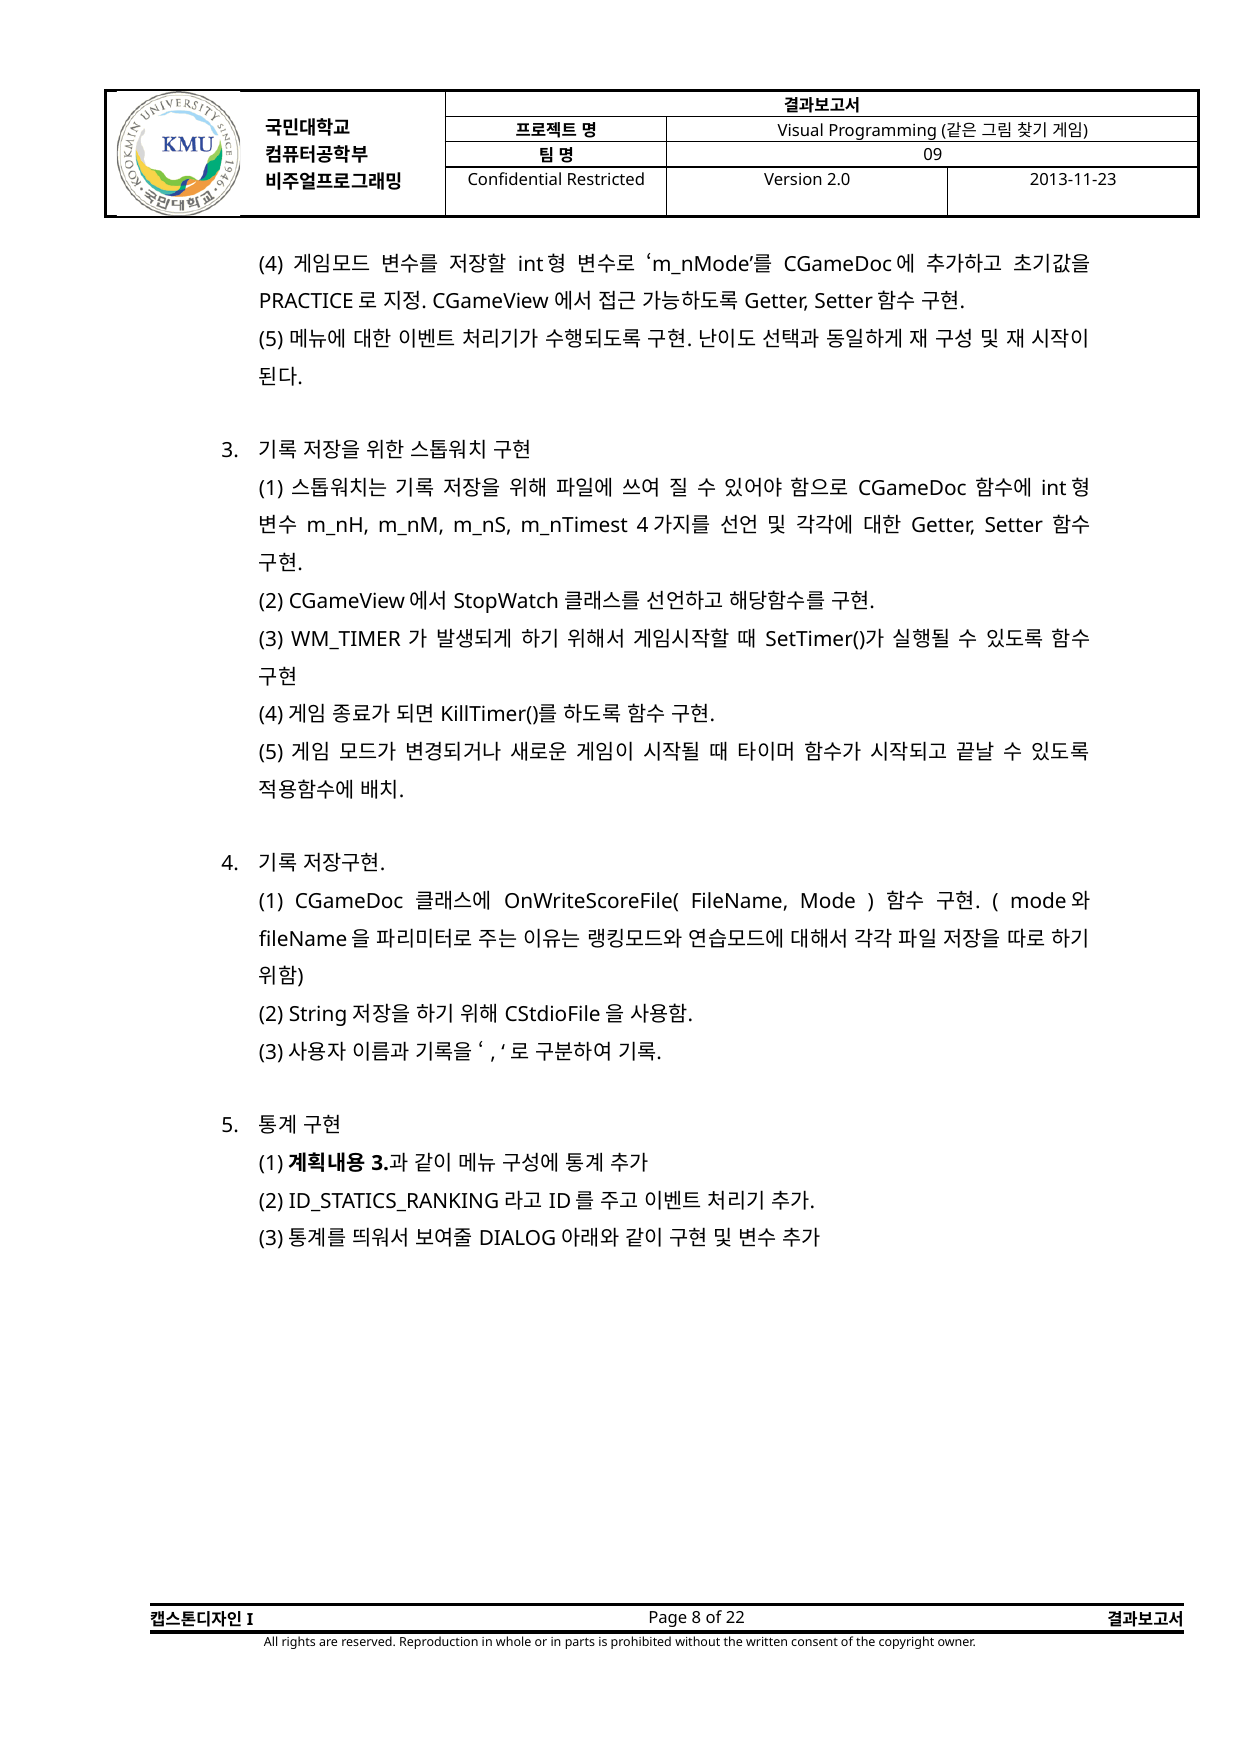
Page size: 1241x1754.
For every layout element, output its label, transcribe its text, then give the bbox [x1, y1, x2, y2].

list 기록 저장을 위한 스톱워치 구현 (1) 스톱워치는 기록 저장을 위해 파일에 쓰여 질 수 있어야 함으로 CGameDoc 함수에 int형 변수 m_nH, m_nM, m_nS, m_nTimest 4가지를 선언 및 각각에 대한 Getter, Setter 함수 구현. (2) CGameView에서 StopWatch 클래스를 선언하고 해당함수를 구현. (3) WM_TIMER 가 발생되게 하기 위해서 게임시작할 때 SetTimer()가 실행될 수 있도록 함수 구현 (4) 게임 종료가 되면 KillTimer()를 하도록 함수 구현. (5) 게임 모드가 변경되거나 새로운 게임이 시작될 때 타이머 함수가 시작되고 끝날 수 있도록 적용함수에 배치. [221, 433, 1090, 839]
list 기록 저장구현. (1) CGameDoc 클래스에 OnWriteScoreFile( FileName, Mode ) 함수 구현. ( mode와 fileName을 파리미터로 주는 이유는 랭킹모드와 연습모드에 대해서 각각 파일 저장을 따로 하기 위함) (2) String 저장을 하기 위해 CStdioFile을 사용함. (3) 사용자 이름과 기록을 ‘ , ‘ 로 구분하여 기록. [221, 846, 1090, 1101]
picture [116, 91, 241, 216]
